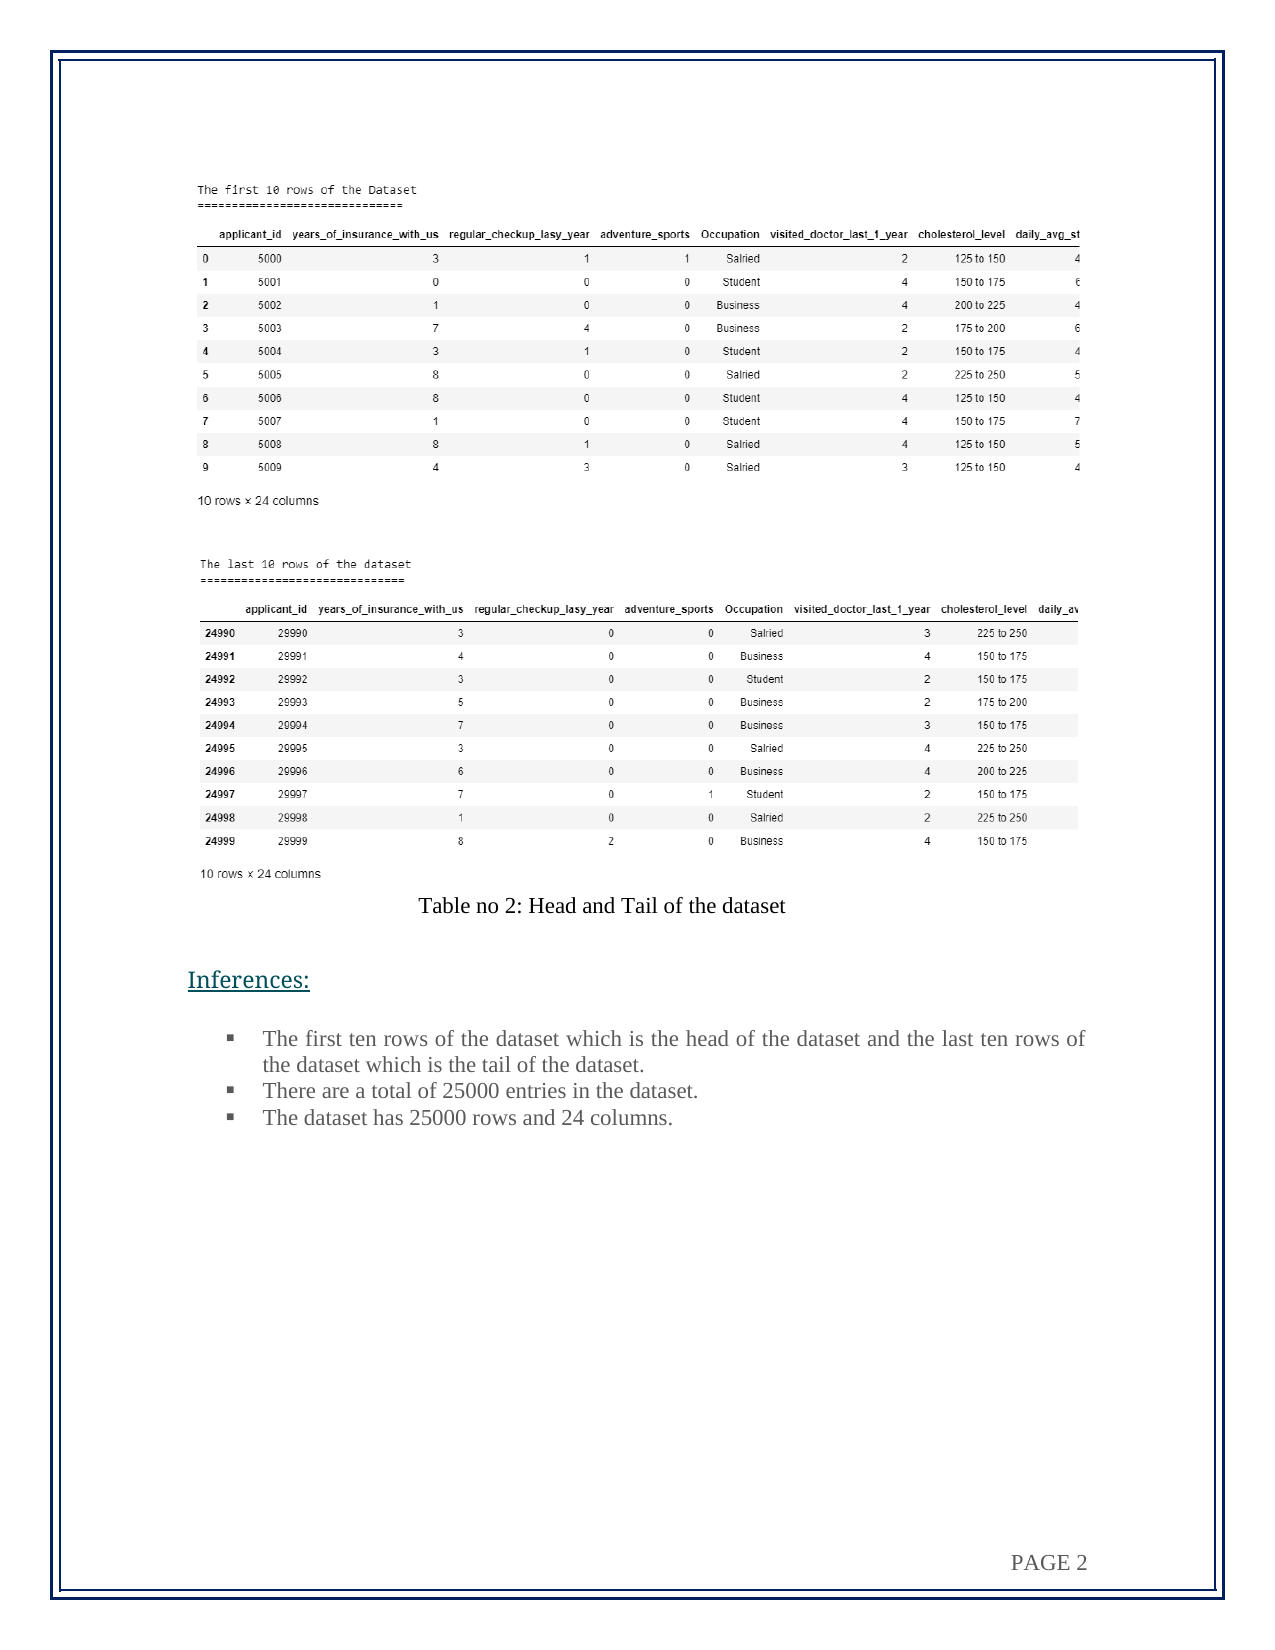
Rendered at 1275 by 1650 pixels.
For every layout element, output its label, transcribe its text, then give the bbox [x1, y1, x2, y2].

list The dataset has 25000 rows and 24 columns. [225, 1104, 1087, 1130]
subtitle Table no 2: Head and Tail of the dataset [412, 892, 1087, 919]
subtitle Inferences: [187, 964, 1087, 995]
list The first ten rows of the dataset which is the head of the dataset and the last ten rows of the dataset which is the tail of the dataset. [225, 1025, 1087, 1077]
list There are a total of 25000 entries in the dataset. [225, 1077, 1087, 1104]
picture [187, 180, 1088, 512]
picture [187, 552, 1088, 885]
